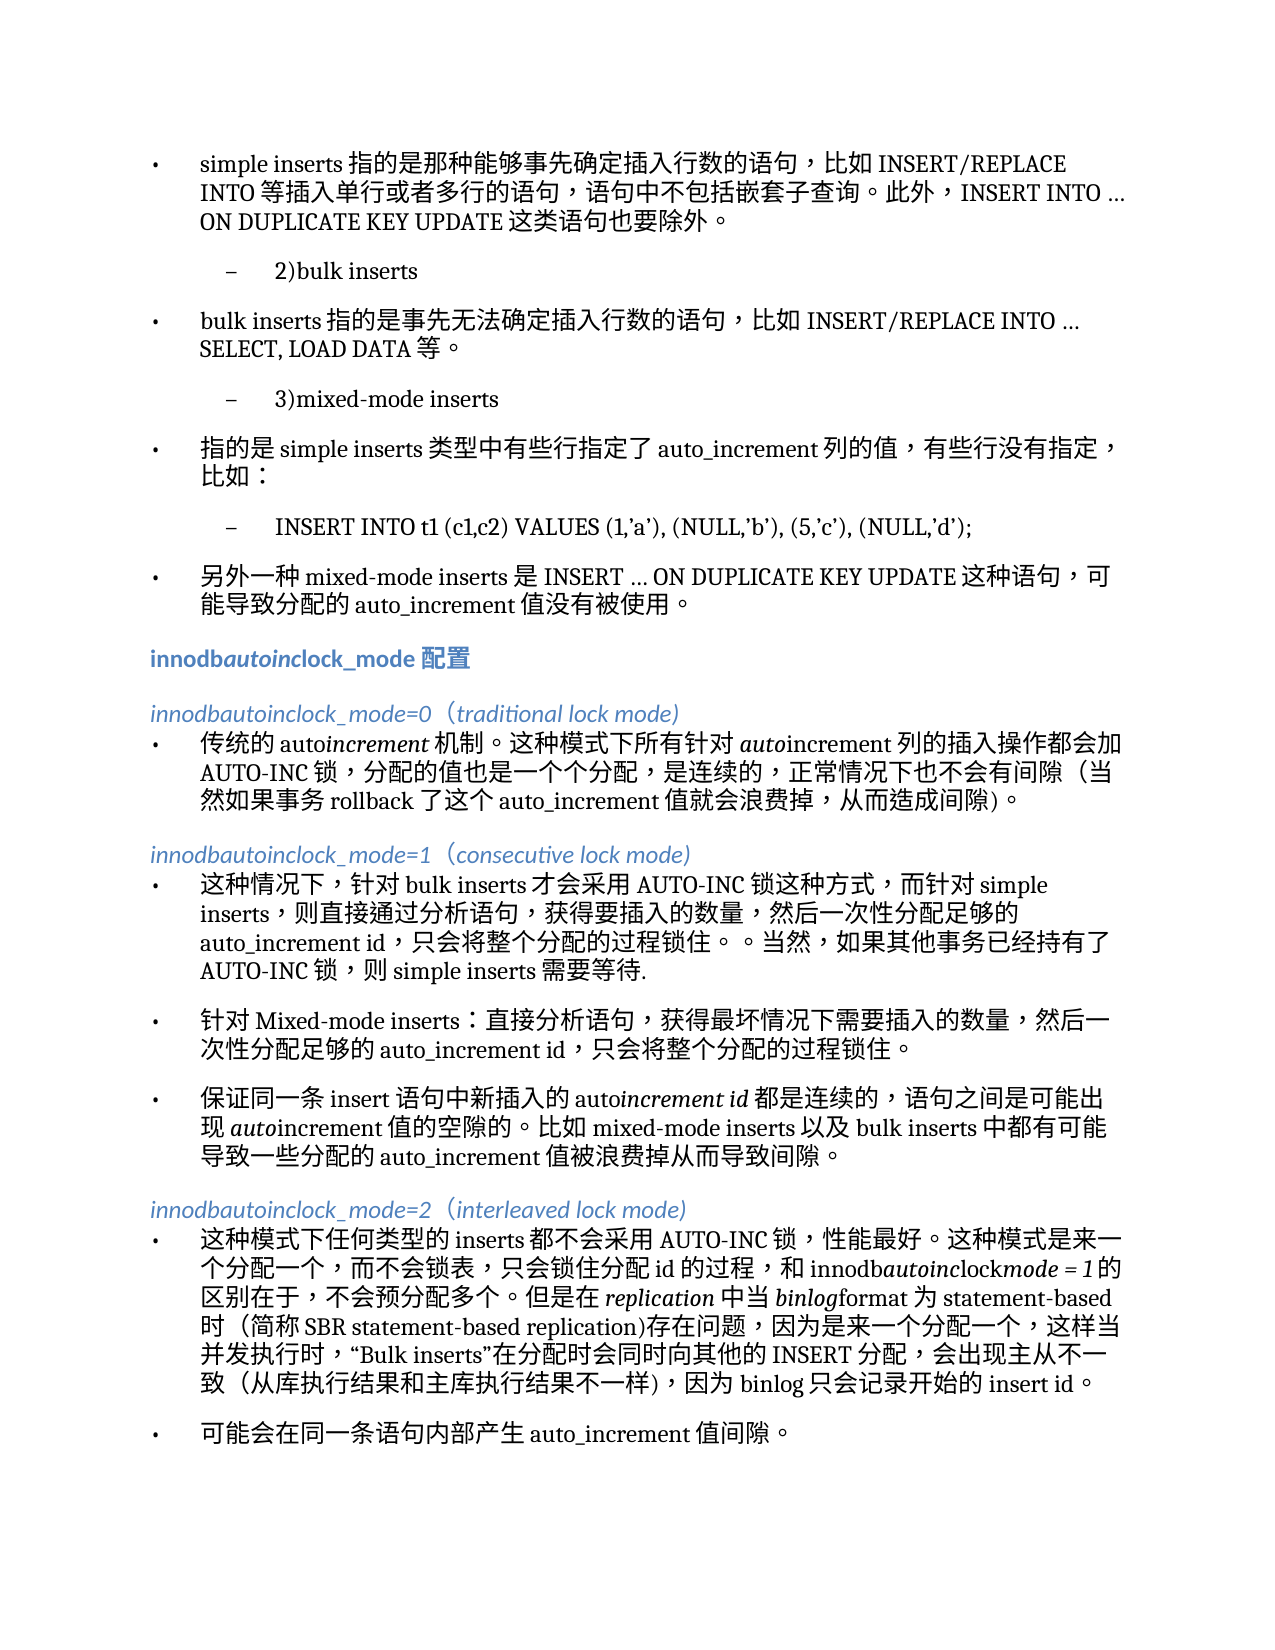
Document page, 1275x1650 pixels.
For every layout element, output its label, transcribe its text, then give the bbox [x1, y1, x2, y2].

subtitle innodbautoinclock_mode=1（consecutive lock mode) [150, 837, 1125, 871]
list bulk inserts指的是事先无法确定插入行数的语句，比如INSERT/REPLACE INTO … SELECT, LOAD DATA等。 [150, 307, 1125, 364]
list 这种情况下，针对bulk inserts才会采用AUTO-INC锁这种方式，而针对simple inserts，则直接通过分析语句，获得要插入的数量，然后一次性分配足够的auto_increment id，只会将整个分配的过程锁住。。当然，如果其他事务已经持有了AUTO-INC锁，则simple inserts需要等待. [150, 871, 1125, 986]
list 保证同一条insert语句中新插入的autoincrement id都是连续的，语句之间是可能出现autoincrement值的空隙的。比如mixed-mode inserts以及bulk inserts中都有可能导致一些分配的auto_increment值被浪费掉从而导致间隙。 [150, 1085, 1125, 1171]
list INSERT INTO t1 (c1,c2) VALUES (1,’a’), (NULL,’b’), (5,’c’), (NULL,’d’); [225, 513, 1125, 542]
list 可能会在同一条语句内部产生auto_increment值间隙。 [150, 1419, 1125, 1448]
list 这种模式下任何类型的inserts都不会采用AUTO-INC锁，性能最好。这种模式是来一个分配一个，而不会锁表，只会锁住分配id的过程，和innodbautoinclockmode = 1的区别在于，不会预分配多个。但是在replication中当binlogformat为statement-based时（简称SBR statement-based replication)存在问题，因为是来一个分配一个，这样当并发执行时，“Bulk inserts”在分配时会同时向其他的INSERT分配，会出现主从不一致（从库执行结果和主库执行结果不一样)，因为binlog只会记录开始的insert id。 [150, 1226, 1125, 1399]
subtitle innodbautoinclock_mode=0（traditional lock mode) [150, 696, 1125, 730]
subtitle innodbautoinclock_mode 配置 [150, 641, 1125, 675]
list 指的是simple inserts类型中有些行指定了auto_increment列的值，有些行没有指定，比如： [150, 434, 1125, 492]
list 传统的autoincrement机制。这种模式下所有针对autoincrement列的插入操作都会加AUTO-INC锁，分配的值也是一个个分配，是连续的，正常情况下也不会有间隙（当然如果事务rollback了这个auto_increment值就会浪费掉，从而造成间隙)。 [150, 730, 1125, 816]
subtitle innodbautoinclock_mode=2（interleaved lock mode) [150, 1192, 1125, 1226]
list 2)bulk inserts [225, 257, 1125, 286]
list 针对Mixed-mode inserts：直接分析语句，获得最坏情况下需要插入的数量，然后一次性分配足够的auto_increment id，只会将整个分配的过程锁住。 [150, 1007, 1125, 1064]
list 3)mixed-mode inserts [225, 385, 1125, 414]
list 另外一种mixed-mode inserts是 INSERT … ON DUPLICATE KEY UPDATE这种语句，可能导致分配的auto_increment值没有被使用。 [150, 562, 1125, 620]
list simple inserts指的是那种能够事先确定插入行数的语句，比如INSERT/REPLACE INTO 等插入单行或者多行的语句，语句中不包括嵌套子查询。此外，INSERT INTO … ON DUPLICATE KEY UPDATE这类语句也要除外。 [150, 150, 1125, 236]
